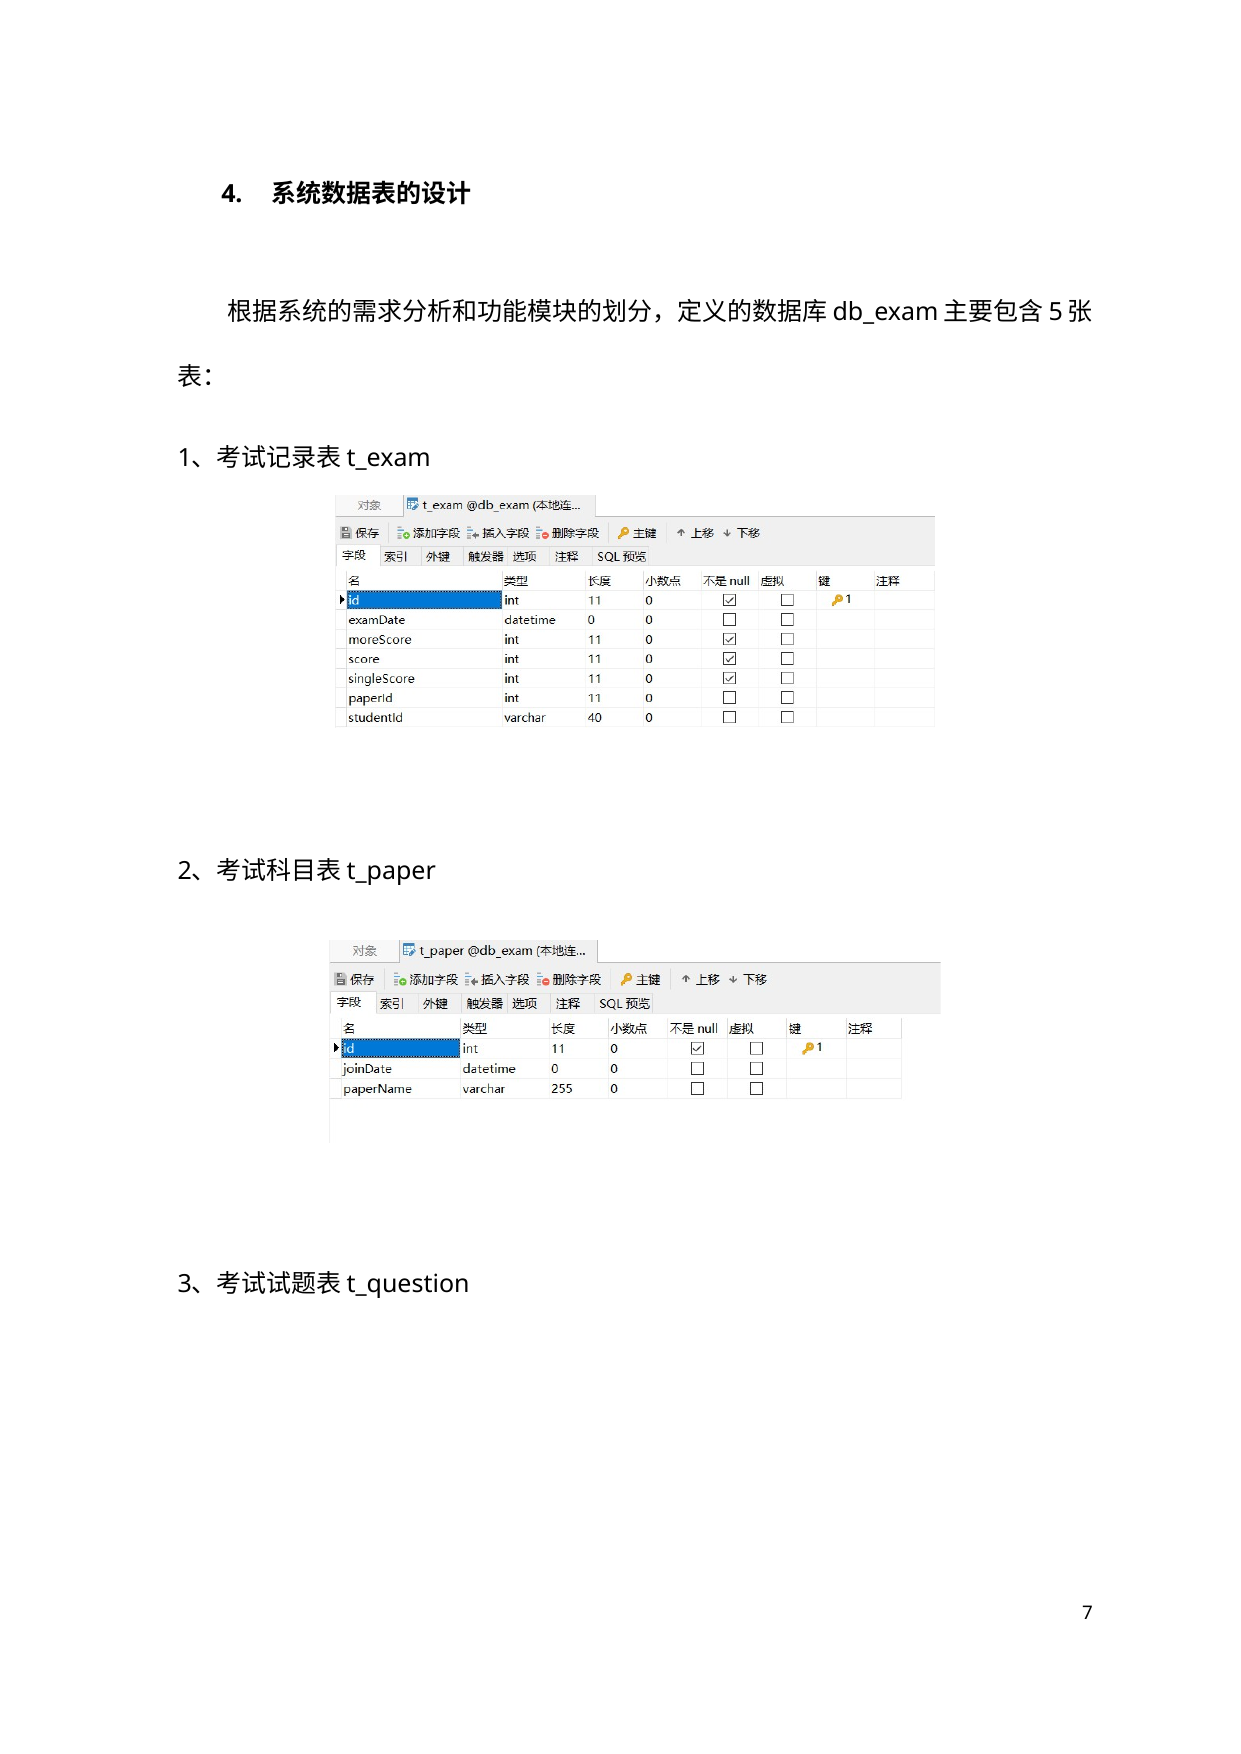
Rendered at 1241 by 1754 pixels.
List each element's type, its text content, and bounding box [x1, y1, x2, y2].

text 根据系统的需求分析和功能模块的划分，定义的数据库db_exam主要包含5张表： [177, 277, 1092, 407]
picture [329, 940, 941, 1143]
text 1、考试记录表t_exam [177, 423, 1092, 488]
list 系统数据表的设计 [221, 159, 1092, 224]
text 3、考试试题表t_question [177, 1249, 1092, 1314]
text 2、考试科目表t_paper [177, 836, 1092, 901]
picture [335, 495, 935, 728]
